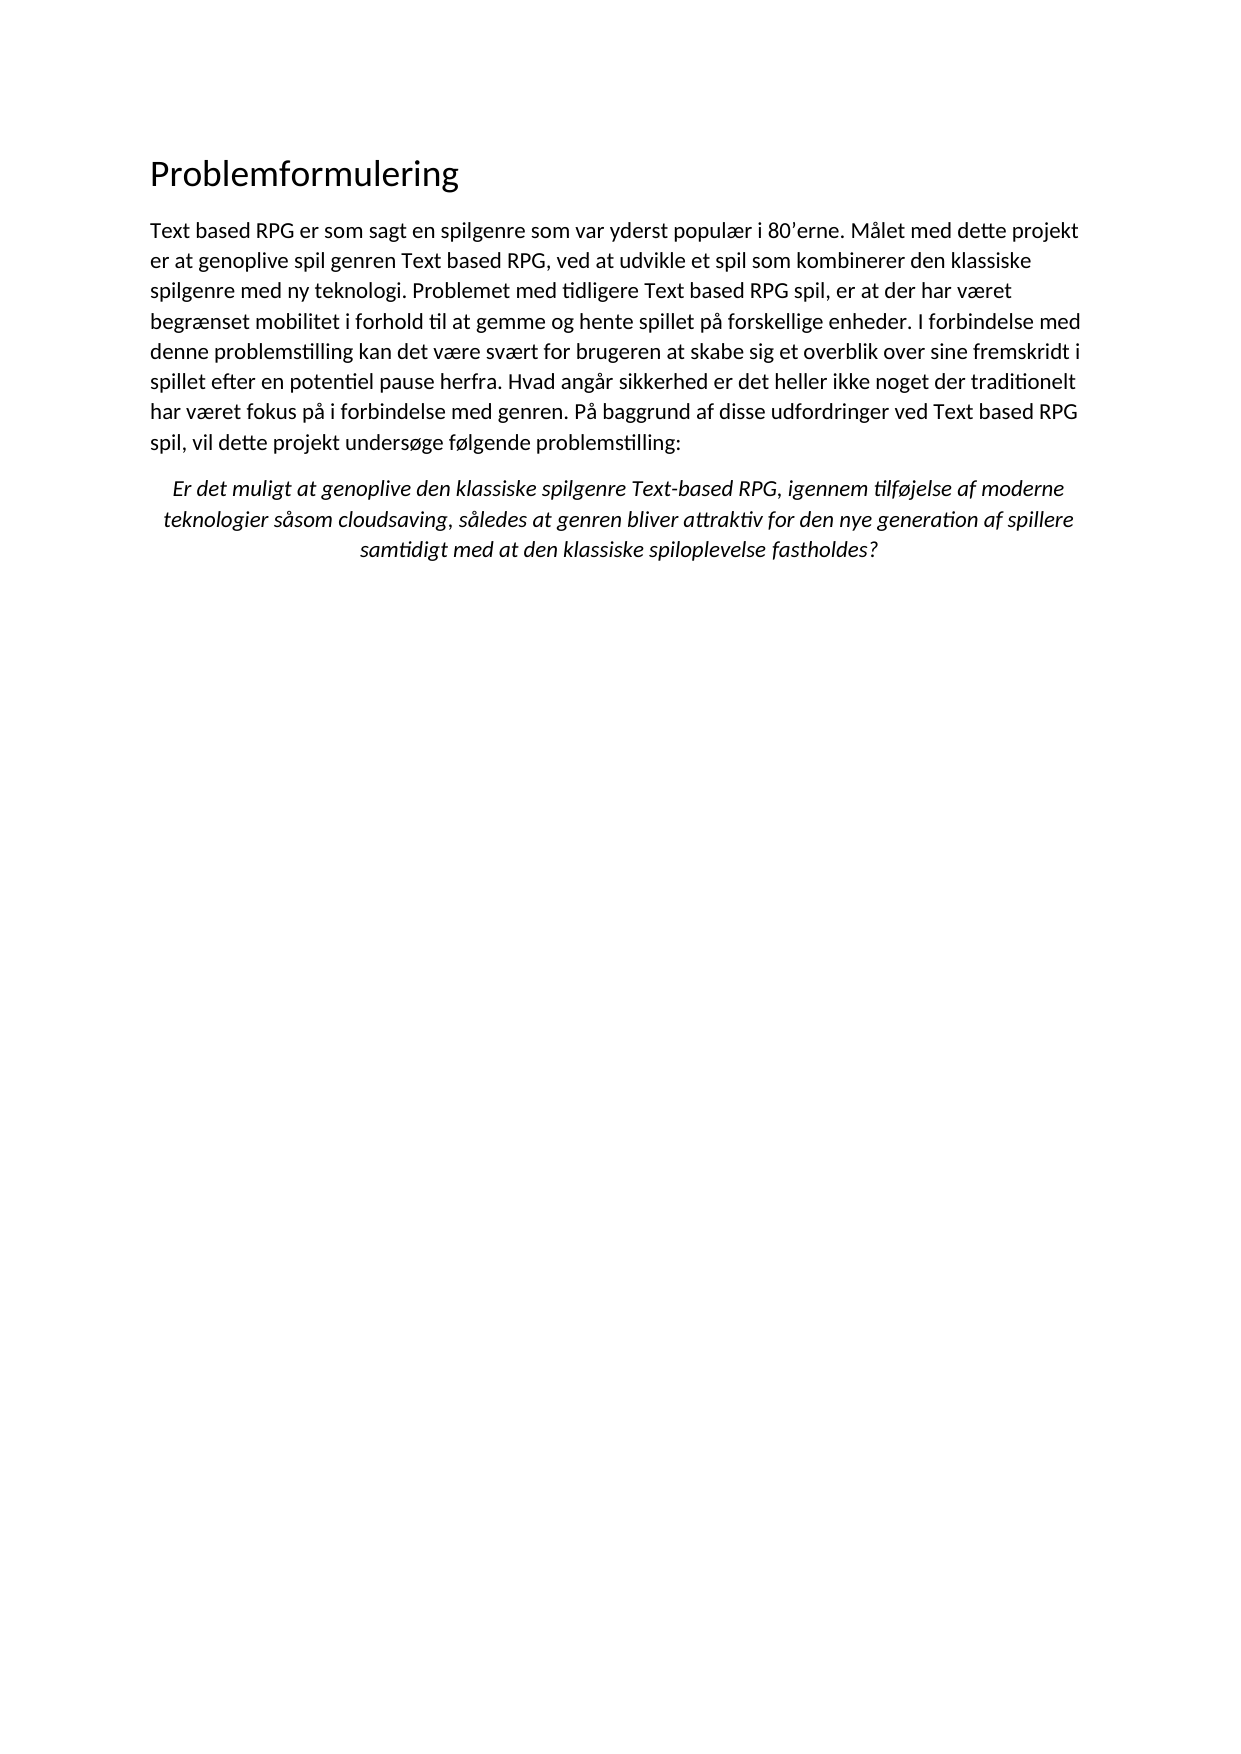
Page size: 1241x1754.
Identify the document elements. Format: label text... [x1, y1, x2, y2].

text Text based RPG er som sagt en spilgenre som var yderst populær i 80’erne. Målet med dette projekt er at genoplive spil genren Text based RPG, ved at udvikle et spil som kombinerer den klassiske spilgenre med ny teknologi. Problemet med tidligere Text based RPG spil, er at der har været begrænset mobilitet i forhold til at gemme og hente spillet på forskellige enheder. I forbindelse med denne problemstilling kan det være svært for brugeren at skabe sig et overblik over sine fremskridt i spillet efter en potentiel pause herfra. Hvad angår sikkerhed er det heller ikke noget der traditionelt har været fokus på i forbindelse med genren. På baggrund af disse udfordringer ved Text based RPG spil, vil dette projekt undersøge følgende problemstilling: [150, 216, 1090, 456]
text Problemformulering [150, 150, 1090, 196]
text Er det muligt at genoplive den klassiske spilgenre Text-based RPG, igennem tilføjelse af moderne teknologier såsom cloudsaving, således at genren bliver attraktiv for den nye generation af spillere samtidigt med at den klassiske spiloplevelse fastholdes? [150, 474, 1090, 563]
